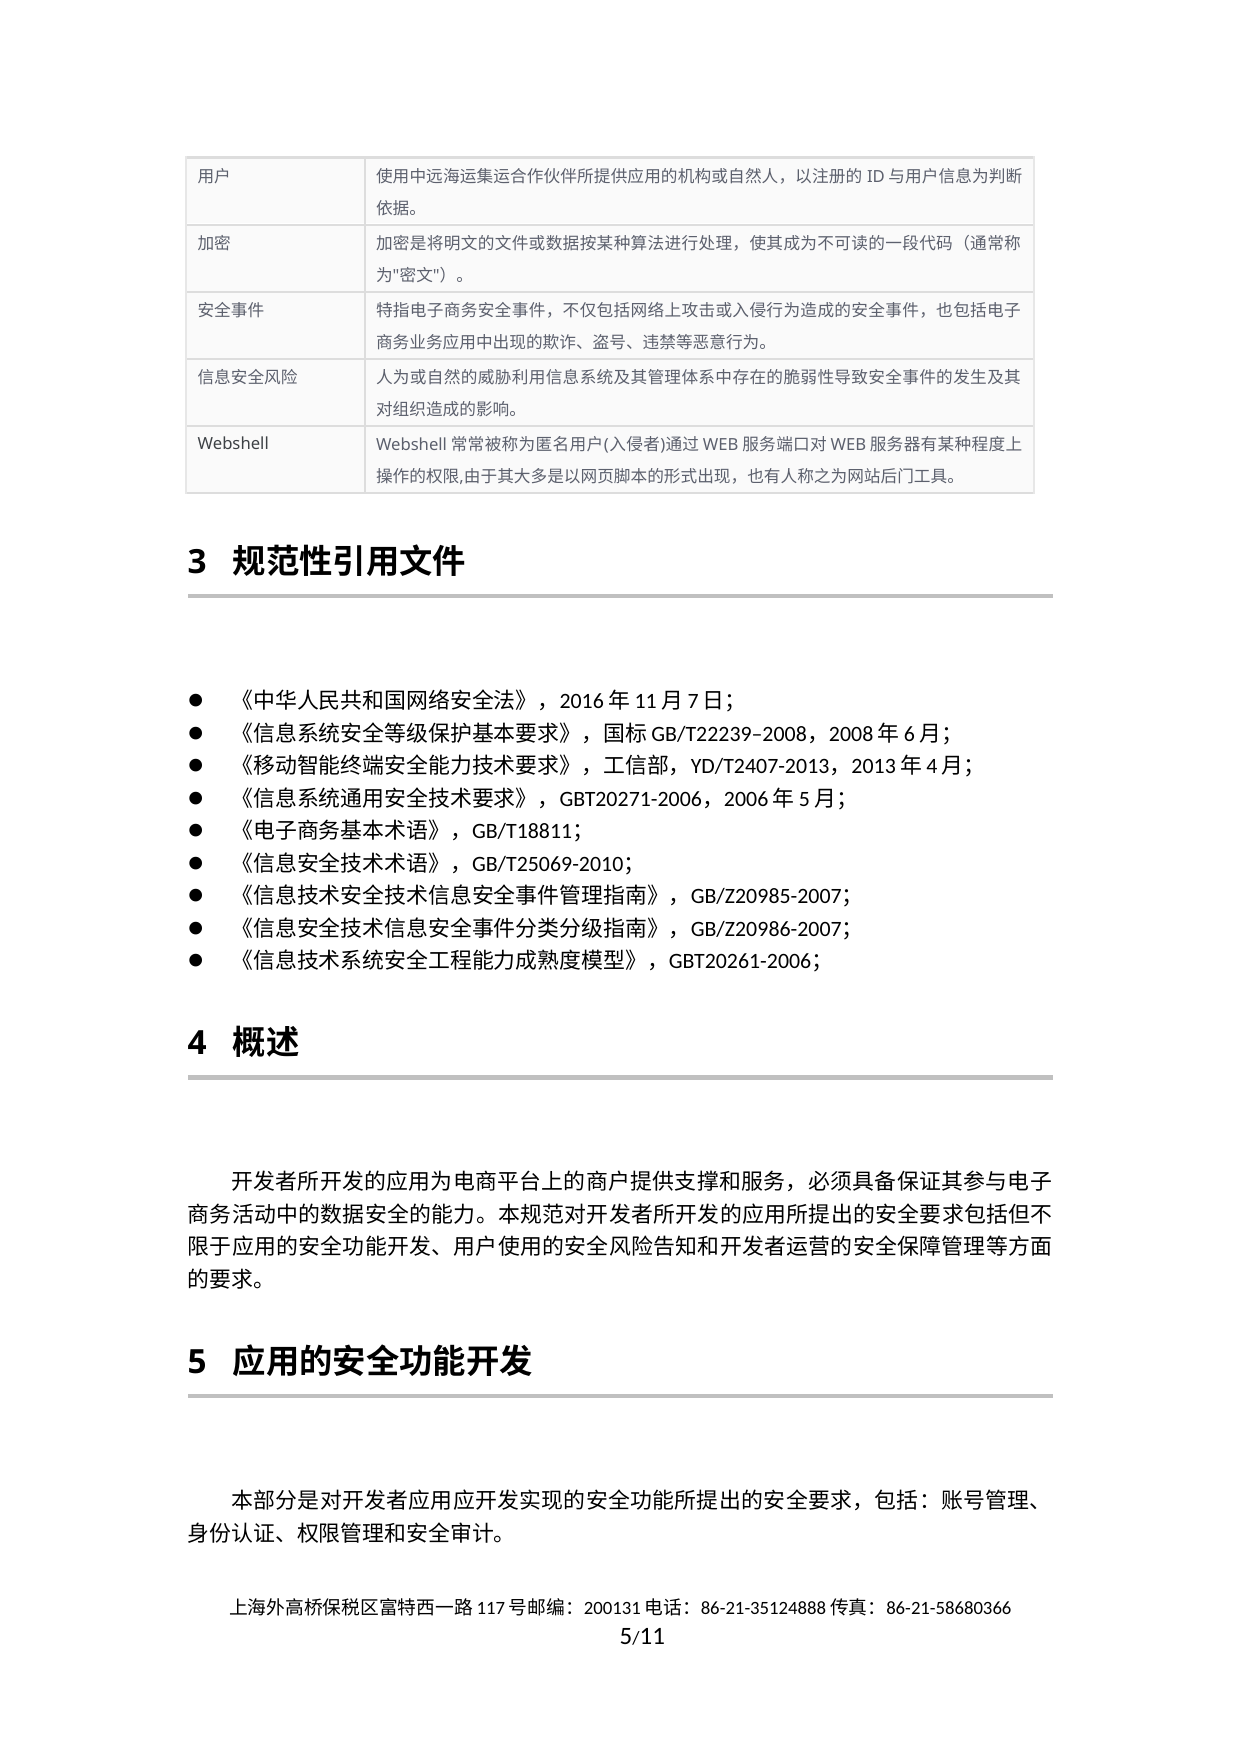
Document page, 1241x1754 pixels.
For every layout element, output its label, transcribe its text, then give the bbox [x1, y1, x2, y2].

list 《信息系统通用安全技术要求》，GBT20271-2006，2006年5月； [187, 780, 1053, 813]
table_cell 用户 [187, 159, 364, 223]
list 《信息技术安全技术信息安全事件管理指南》，GB/Z20985-2007； [187, 878, 1053, 910]
table_cell 特指电子商务安全事件，不仅包括网络上攻击或入侵行为造成的安全事件，也包括电子商务业务应用中出现的欺诈、盗号、违禁等恶意行为。 [366, 293, 1033, 358]
table_cell 加密 [187, 226, 364, 291]
list 《信息技术系统安全工程能力成熟度模型》，GBT20261-2006； [187, 943, 1053, 975]
subtitle 概述 [187, 1008, 1053, 1079]
table_cell Webshell [187, 427, 364, 492]
list 《电子商务基本术语》，GB/T18811； [187, 813, 1053, 845]
list 《信息安全技术信息安全事件分类分级指南》，GB/Z20986-2007； [187, 910, 1053, 943]
table_cell 安全事件 [187, 293, 364, 358]
table_cell Webshell常常被称为匿名用户(入侵者)通过WEB服务端口对WEB服务器有某种程度上操作的权限,由于其大多是以网页脚本的形式出现，也有人称之为网站后门工具。 [366, 427, 1033, 492]
list 《信息安全技术术语》，GB/T25069-2010； [187, 845, 1053, 878]
list 《中华人民共和国网络安全法》，2016年11月7日； [187, 683, 1053, 715]
text 开发者所开发的应用为电商平台上的商户提供支撑和服务，必须具备保证其参与电子商务活动中的数据安全的能力。本规范对开发者所开发的应用所提出的安全要求包括但不限于应用的安全功能开发、用户使用的安全风险告知和开发者运营的安全保障管理等方面的要求。 [187, 1164, 1053, 1294]
table_cell 人为或自然的威胁利用信息系统及其管理体系中存在的脆弱性导致安全事件的发生及其对组织造成的影响。 [366, 360, 1033, 425]
table_cell 加密是将明文的文件或数据按某种算法进行处理，使其成为不可读的一段代码（通常称为"密文"）。 [366, 226, 1033, 291]
list 《信息系统安全等级保护基本要求》，国标GB/T22239–2008，2008年6月； [187, 715, 1053, 748]
subtitle 应用的安全功能开发 [187, 1326, 1053, 1398]
table_cell 使用中远海运集运合作伙伴所提供应用的机构或自然人，以注册的ID与用户信息为判断依据。 [366, 159, 1033, 223]
list 《移动智能终端安全能力技术要求》，工信部，YD/T2407-2013，2013年4月； [187, 748, 1053, 780]
table_cell 信息安全风险 [187, 360, 364, 425]
text 本部分是对开发者应用应开发实现的安全功能所提出的安全要求，包括：账号管理、身份认证、权限管理和安全审计。 [187, 1483, 1053, 1548]
subtitle 规范性引用文件 [187, 526, 1053, 598]
